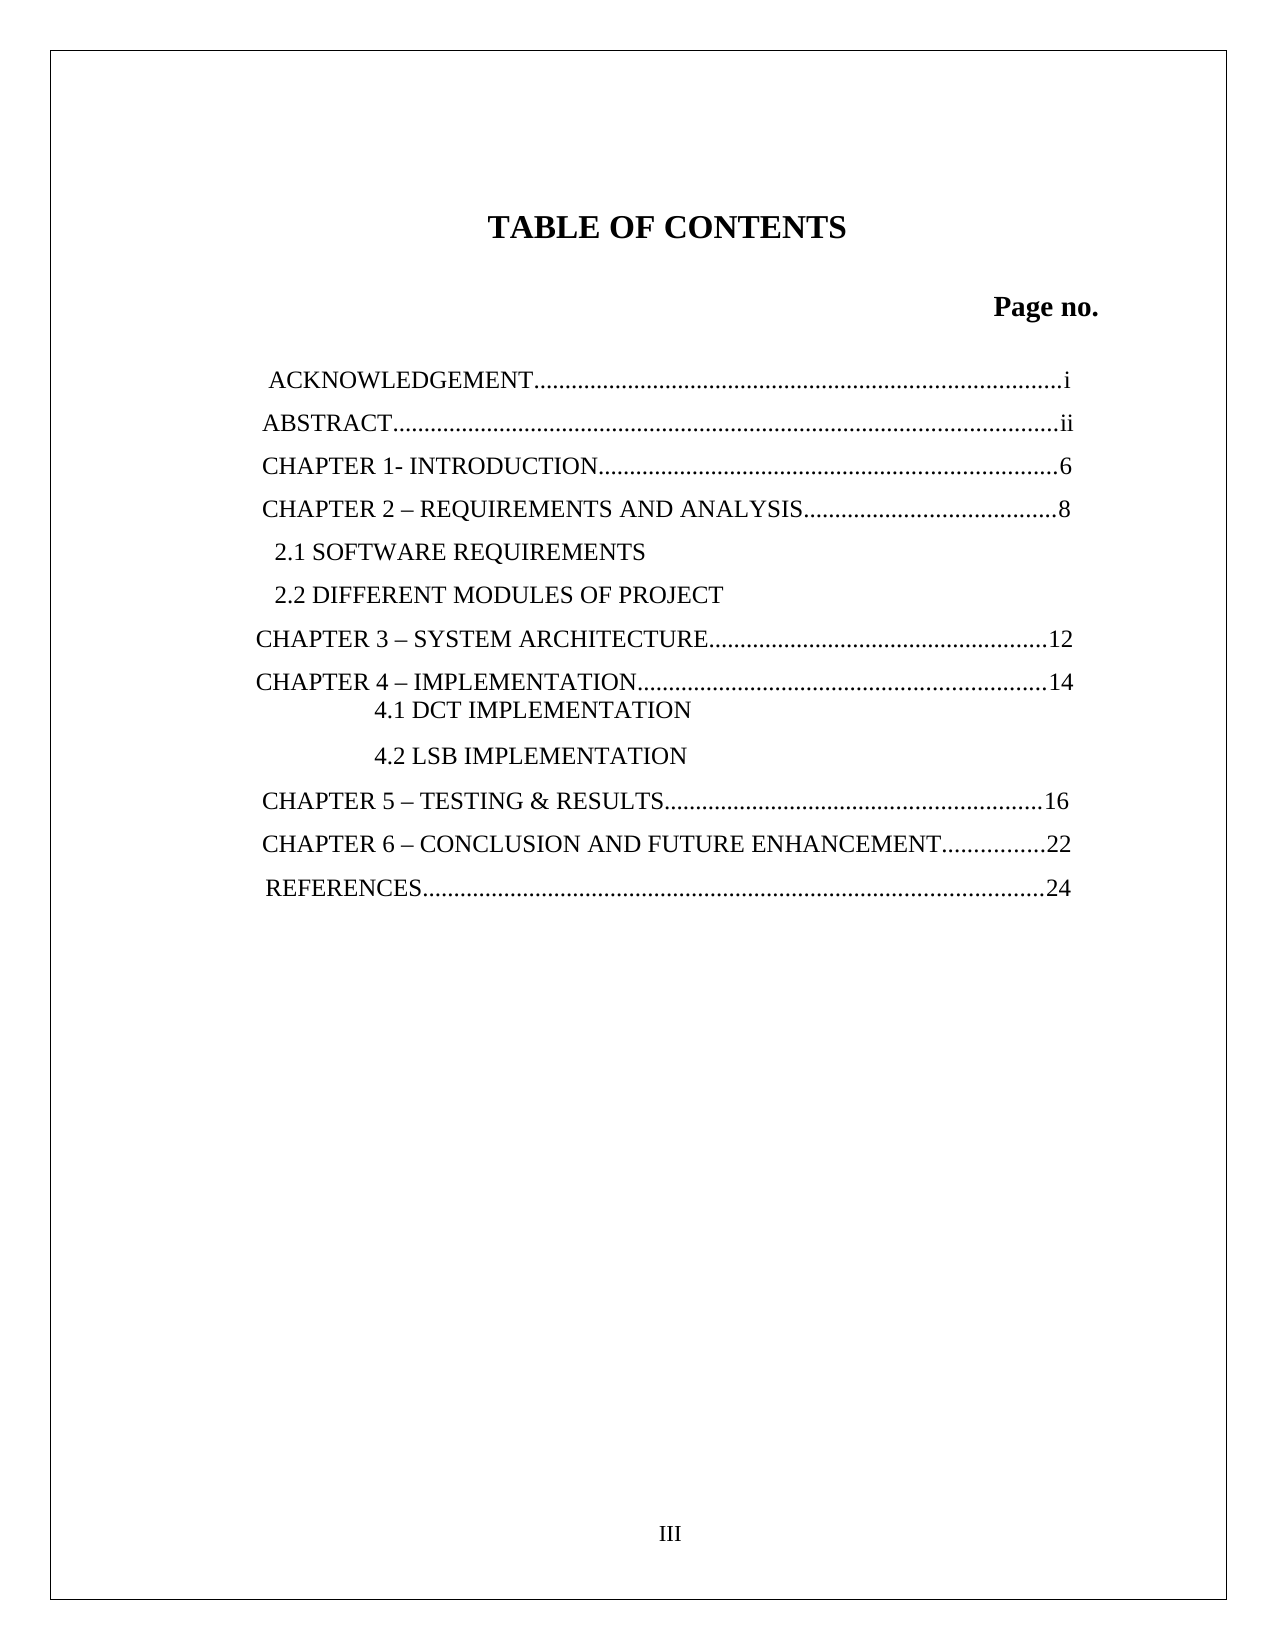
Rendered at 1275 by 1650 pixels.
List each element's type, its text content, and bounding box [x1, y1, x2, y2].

list DIFFERENT MODULES OF PROJECT [274, 580, 1226, 609]
subtitle Page no. [89, 289, 1098, 323]
subtitle TABLE OF CONTENTS [307, 207, 1027, 245]
text REFERENCES 24 [265, 873, 1226, 901]
list DCT IMPLEMENTATION [374, 695, 1226, 724]
text CHAPTER 5 – TESTING & RESULTS 16 [262, 786, 1226, 815]
text CHAPTER 4 – IMPLEMENTATION 14 [256, 667, 1226, 695]
list SOFTWARE REQUIREMENTS [274, 537, 1226, 566]
list LSB IMPLEMENTATION [374, 741, 1226, 770]
text CHAPTER 6 – CONCLUSION AND FUTURE ENHANCEMENT 22 [262, 829, 1226, 858]
text CHAPTER 3 – SYSTEM ARCHITECTURE 12 [256, 624, 1226, 652]
